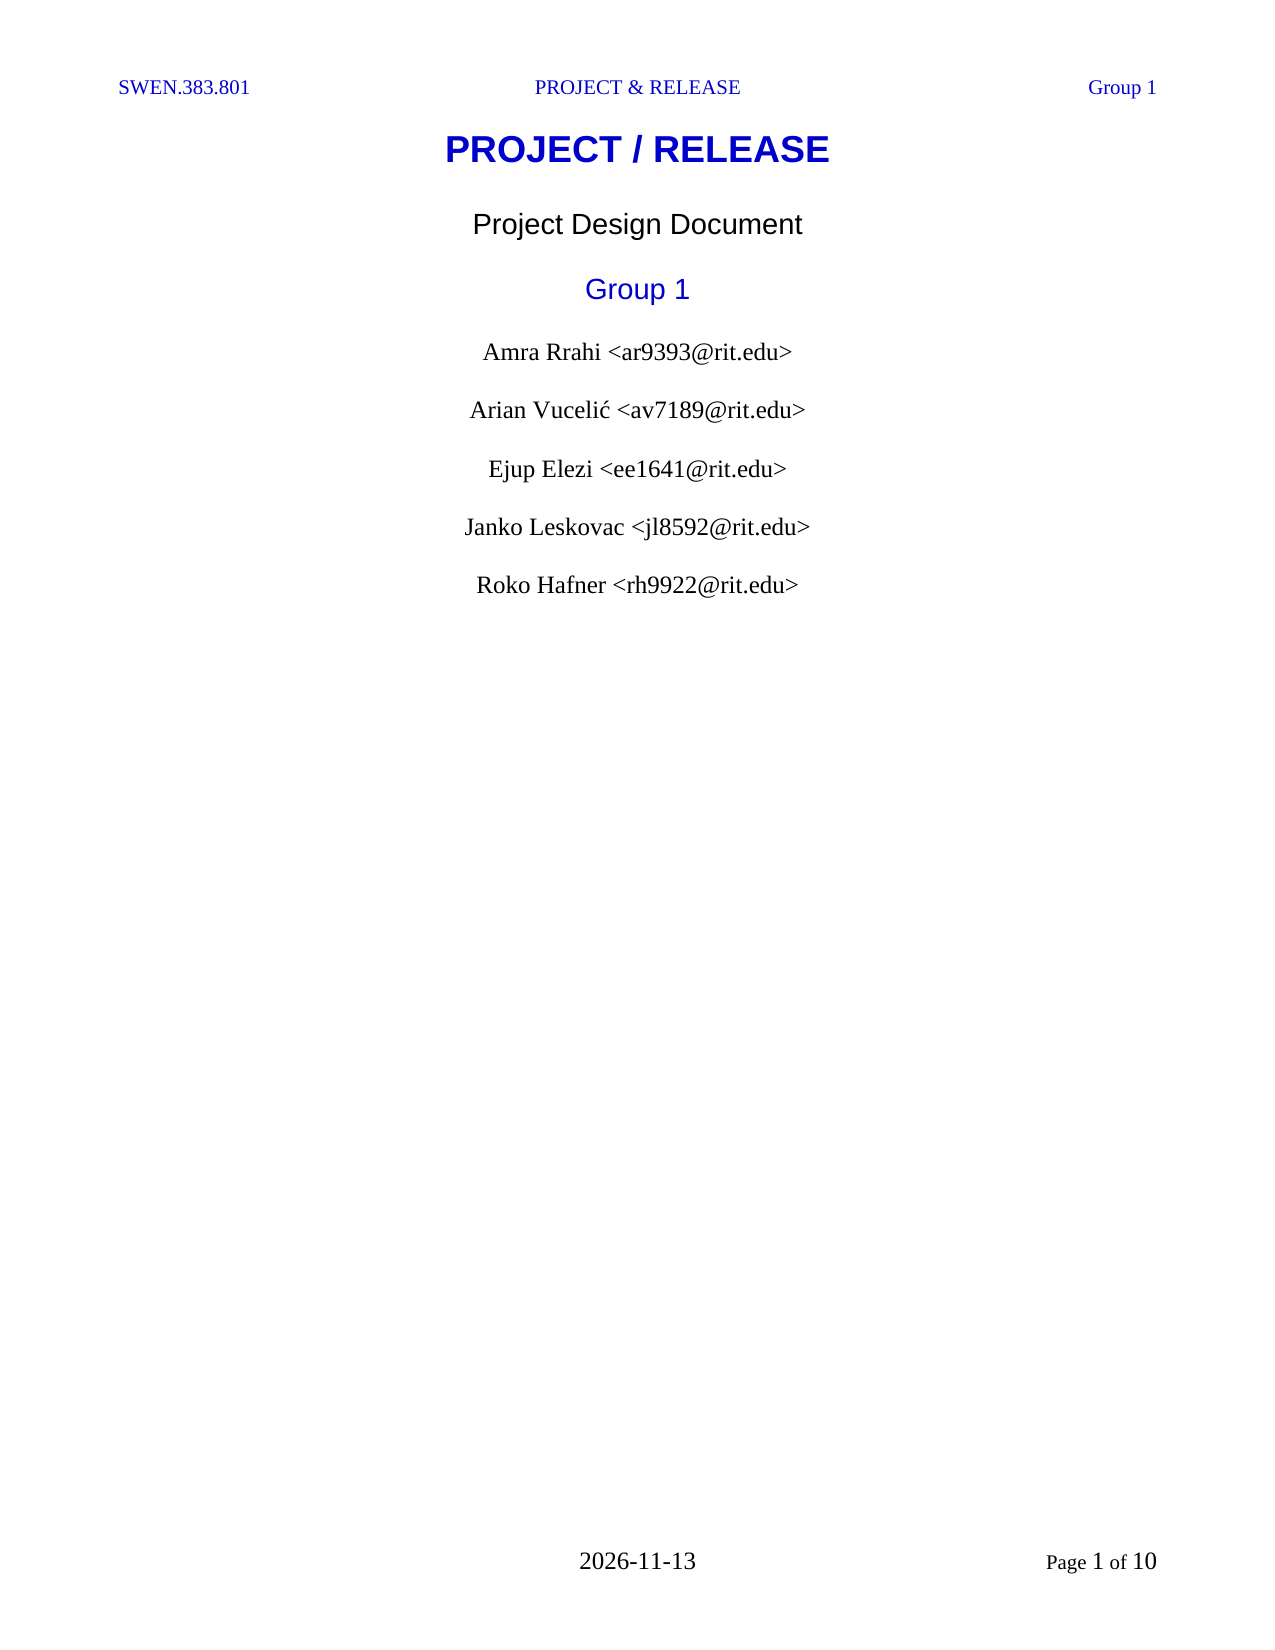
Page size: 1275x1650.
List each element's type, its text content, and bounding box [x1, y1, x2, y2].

text Ejup Elezi <ee1641@rit.edu> [118, 454, 1157, 482]
text Roko Hafner <rh9922@rit.edu> [118, 570, 1157, 599]
subtitle Project Design Document [118, 207, 1157, 240]
title PROJECT / RELEASE [118, 127, 1157, 170]
subtitle Group 1 [118, 272, 1157, 306]
text Janko Leskovac <jl8592@rit.edu> [118, 512, 1157, 541]
text Arian Vucelić <av7189@rit.edu> [118, 396, 1157, 424]
text Amra Rrahi <ar9393@rit.edu> [118, 337, 1157, 366]
